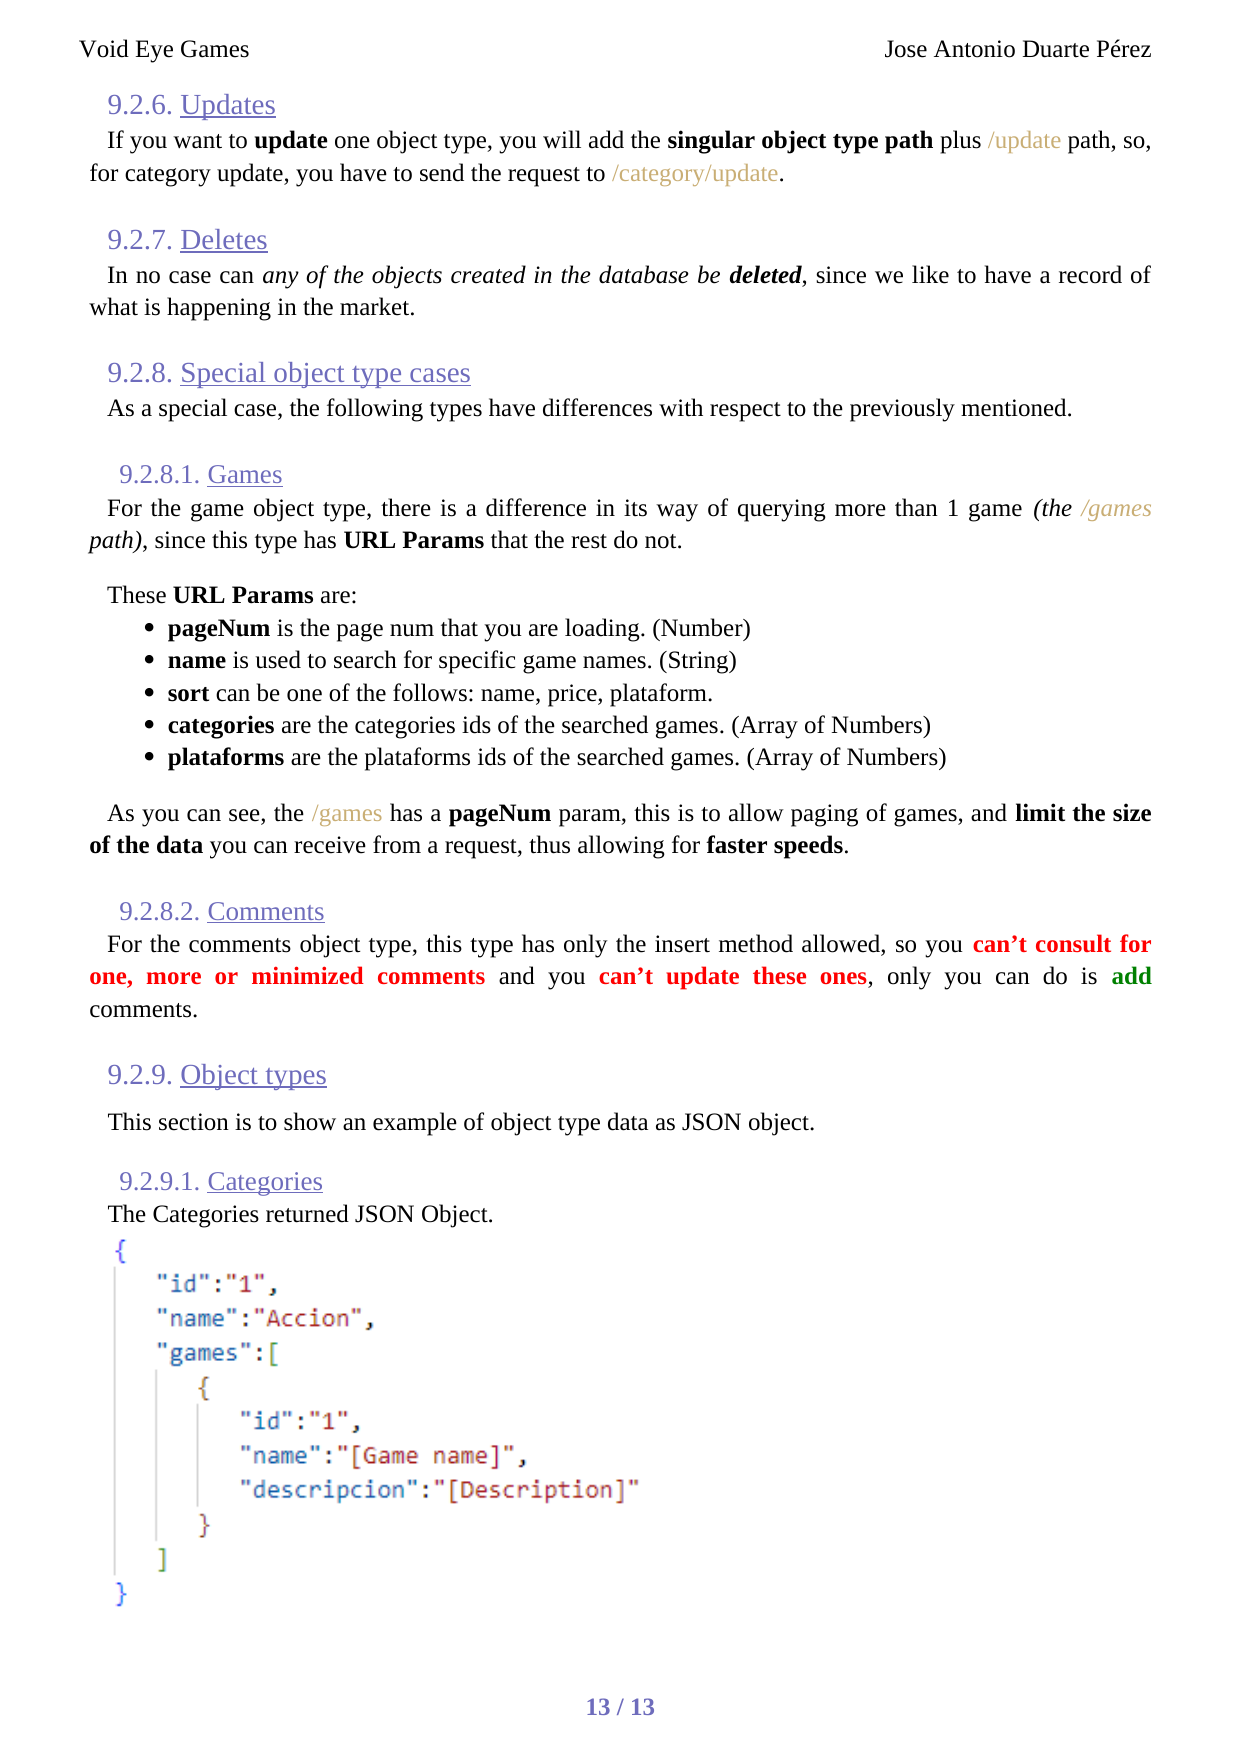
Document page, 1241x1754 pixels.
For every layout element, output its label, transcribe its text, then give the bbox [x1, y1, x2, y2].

subtitle Object types [107, 1057, 1152, 1090]
list sort can be one of the follows: name, price, plataform. [145, 678, 737, 706]
text The Categories returned JSON Object. [89, 1199, 1152, 1227]
text These URL Params are: [89, 580, 1152, 609]
subtitle Categories [119, 1164, 1152, 1196]
text For the game object type, there is a difference in its way of querying more than 1 game (the /games path), since this type has URL Params that the rest do not. [89, 493, 1152, 554]
list name is used to search for specific game names. (String) [145, 645, 737, 674]
picture [107, 1231, 1101, 1610]
subtitle Updates [107, 87, 1152, 121]
text As you can see, the /games has a pageNum param, this is to allow paging of games, and limit the size of the data you can receive from a request, thus allowing for faster speeds. [89, 798, 1152, 859]
text If you want to update one object type, you will add the singular object type path plus /update path, so, for category update, you have to send the request to /category/update. [89, 125, 1152, 186]
subtitle This section is to show an example of object type data as JSON object. [107, 1107, 1152, 1136]
subtitle Special object type cases [107, 356, 1152, 389]
subtitle Games [119, 459, 1152, 490]
subtitle Comments [119, 895, 1152, 926]
text As a special case, the following types have differences with respect to the previously mentioned. [89, 393, 1152, 422]
subtitle Deletes [107, 222, 1152, 256]
list pageNum is the page num that you are loading. (Number) [145, 613, 1124, 642]
text For the comments object type, this type has only the insert method allowed, so you can’t consult for one, more or minimized comments and you can’t update these ones, only you can do is add comments. [89, 929, 1152, 1023]
list categories are the categories ids of the searched games. (Array of Numbers) [145, 710, 1003, 739]
list plataforms are the plataforms ids of the searched games. (Array of Numbers) [145, 742, 1003, 771]
text In no case can any of the objects created in the database be deleted, since we like to have a record of what is happening in the market. [89, 260, 1152, 321]
